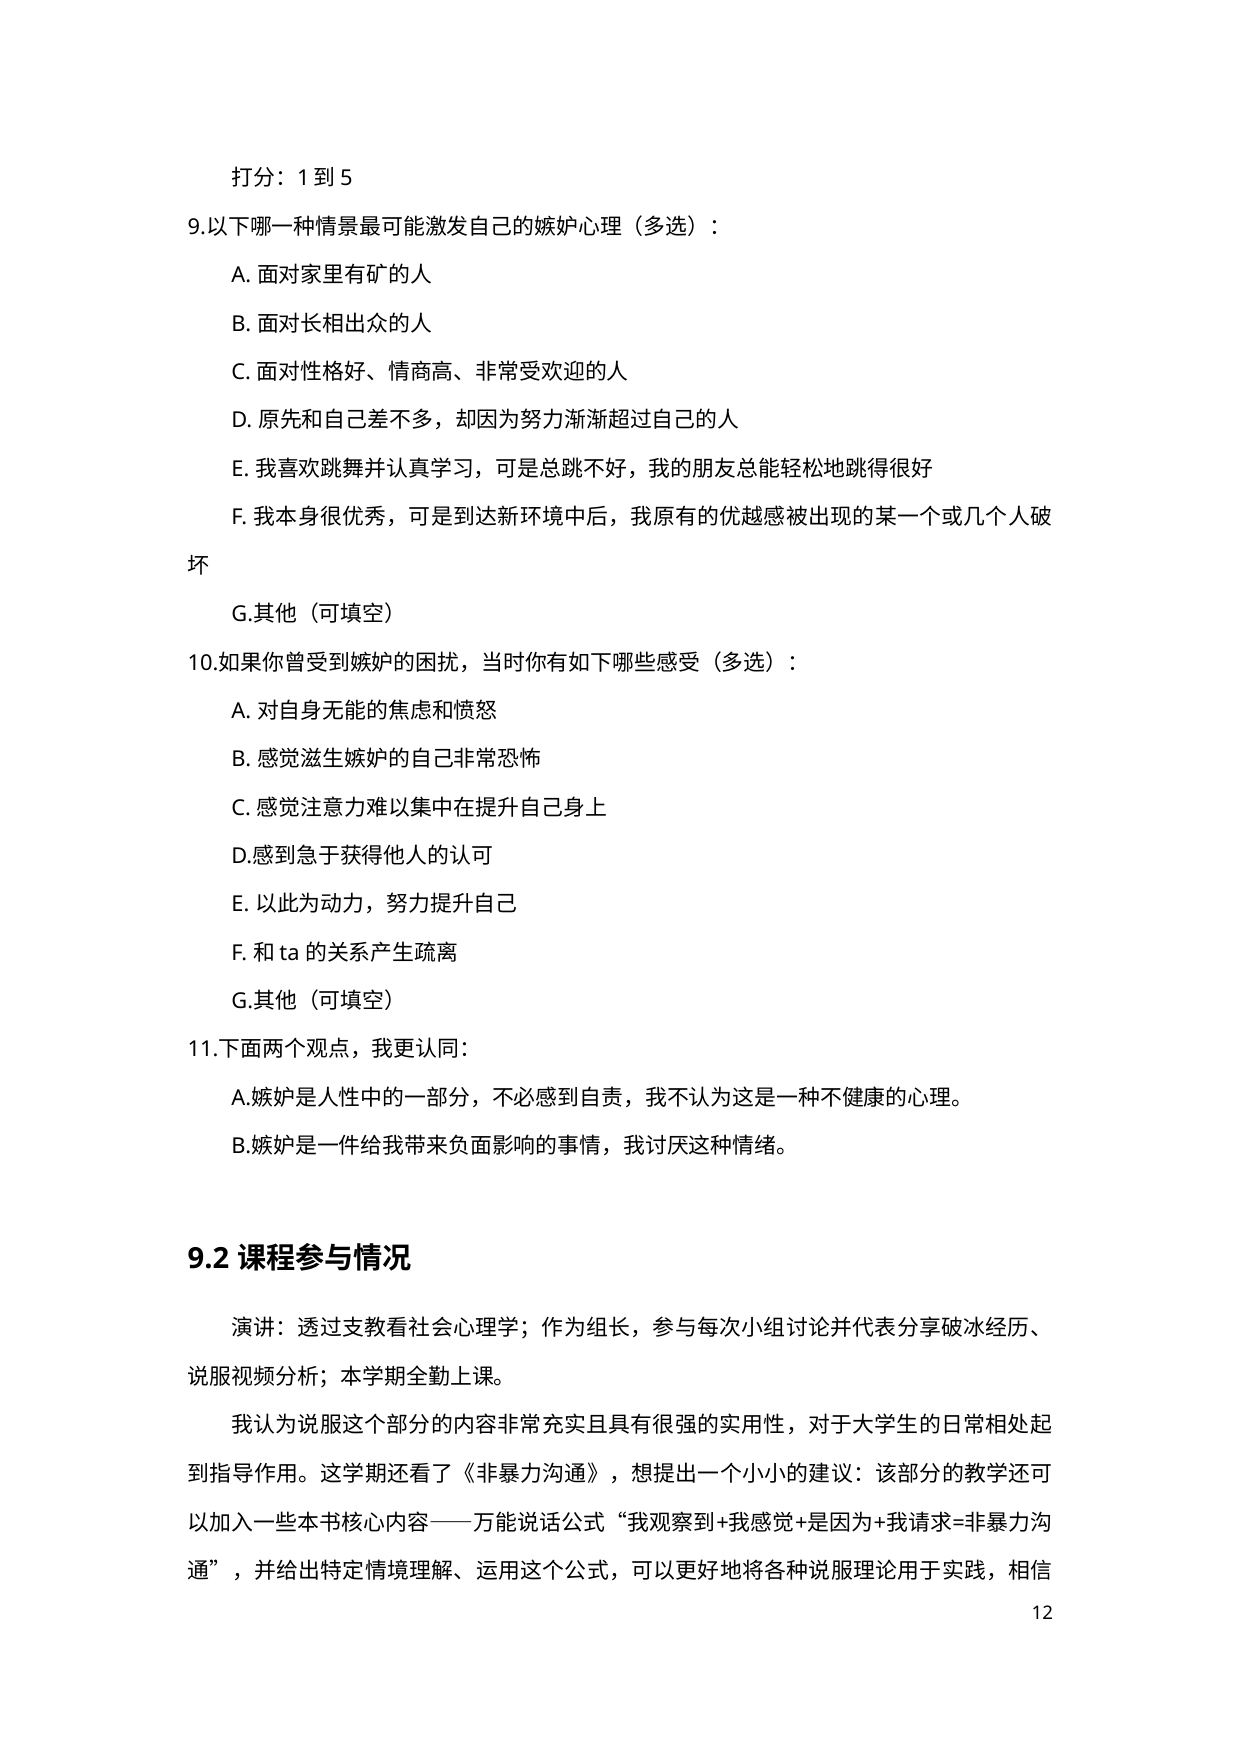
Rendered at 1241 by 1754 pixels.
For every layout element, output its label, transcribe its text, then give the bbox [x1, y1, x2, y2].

text D. 原先和自己差不多，却因为努力渐渐超过自己的人 [187, 402, 1053, 434]
text F. 我本身很优秀，可是到达新环境中后，我原有的优越感被出现的某一个或几个人破坏 [187, 498, 1053, 580]
text C. 感觉注意力难以集中在提升自己身上 [187, 789, 1053, 822]
text B. 面对长相出众的人 [187, 305, 1053, 338]
text G.其他（可填空） [187, 983, 1053, 1015]
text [187, 1407, 1053, 1585]
text E. 以此为动力，努力提升自己 [187, 886, 1053, 918]
text G.其他（可填空） 10.如果你曾受到嫉妒的困扰，当时你有如下哪些感受（多选）： [187, 596, 1053, 677]
text C. 面对性格好、情商高、非常受欢迎的人 [187, 353, 1053, 386]
text B. 感觉滋生嫉妒的自己非常恐怖 [187, 741, 1053, 773]
text D.感到急于获得他人的认可 [187, 838, 1053, 870]
text 11.下面两个观点，我更认同： [187, 1031, 1053, 1063]
text E. 我喜欢跳舞并认真学习，可是总跳不好，我的朋友总能轻松地跳得很好 [187, 450, 1053, 483]
text A. 对自身无能的焦虑和愤怒 [187, 693, 1053, 725]
text A. 面对家里有矿的人 [187, 257, 1053, 289]
text F. 和ta 的关系产生疏离 [187, 934, 1053, 967]
text 演讲：透过支教看社会心理学；作为组长，参与每次小组讨论并代表分享破冰经历、说服视频分析；本学期全勤上课。 [187, 1309, 1053, 1391]
text 9.2 课程参与情况 [187, 1223, 1053, 1288]
text A.嫉妒是人性中的一部分，不必感到自责，我不认为这是一种不健康的心理。 [187, 1079, 1053, 1112]
text 打分：1到5 9.以下哪一种情景最可能激发自己的嫉妒心理（多选）： [187, 160, 1053, 241]
text B.嫉妒是一件给我带来负面影响的事情，我讨厌这种情绪。 [187, 1128, 1053, 1160]
